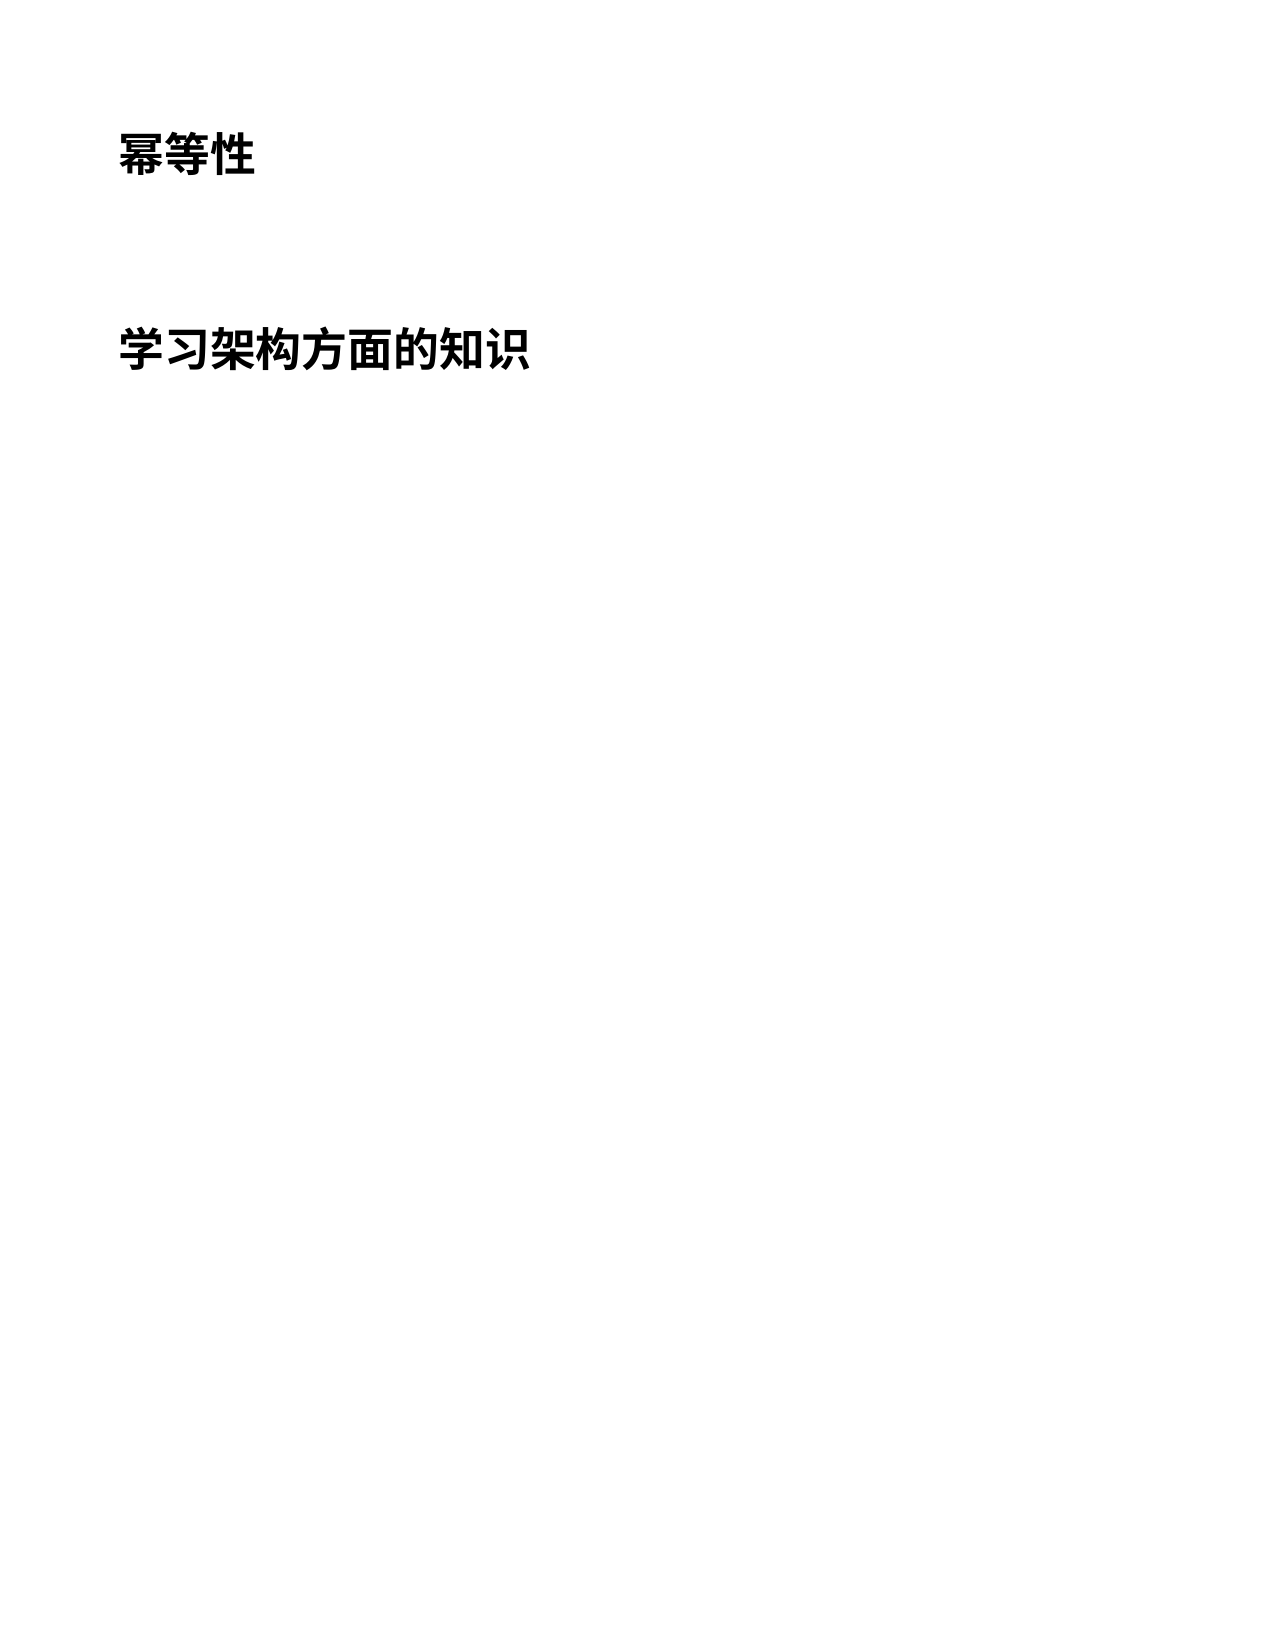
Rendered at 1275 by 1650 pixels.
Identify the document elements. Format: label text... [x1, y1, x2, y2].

subtitle 幂等性 [118, 118, 1157, 184]
subtitle 学习架构方面的知识 [118, 313, 1157, 380]
